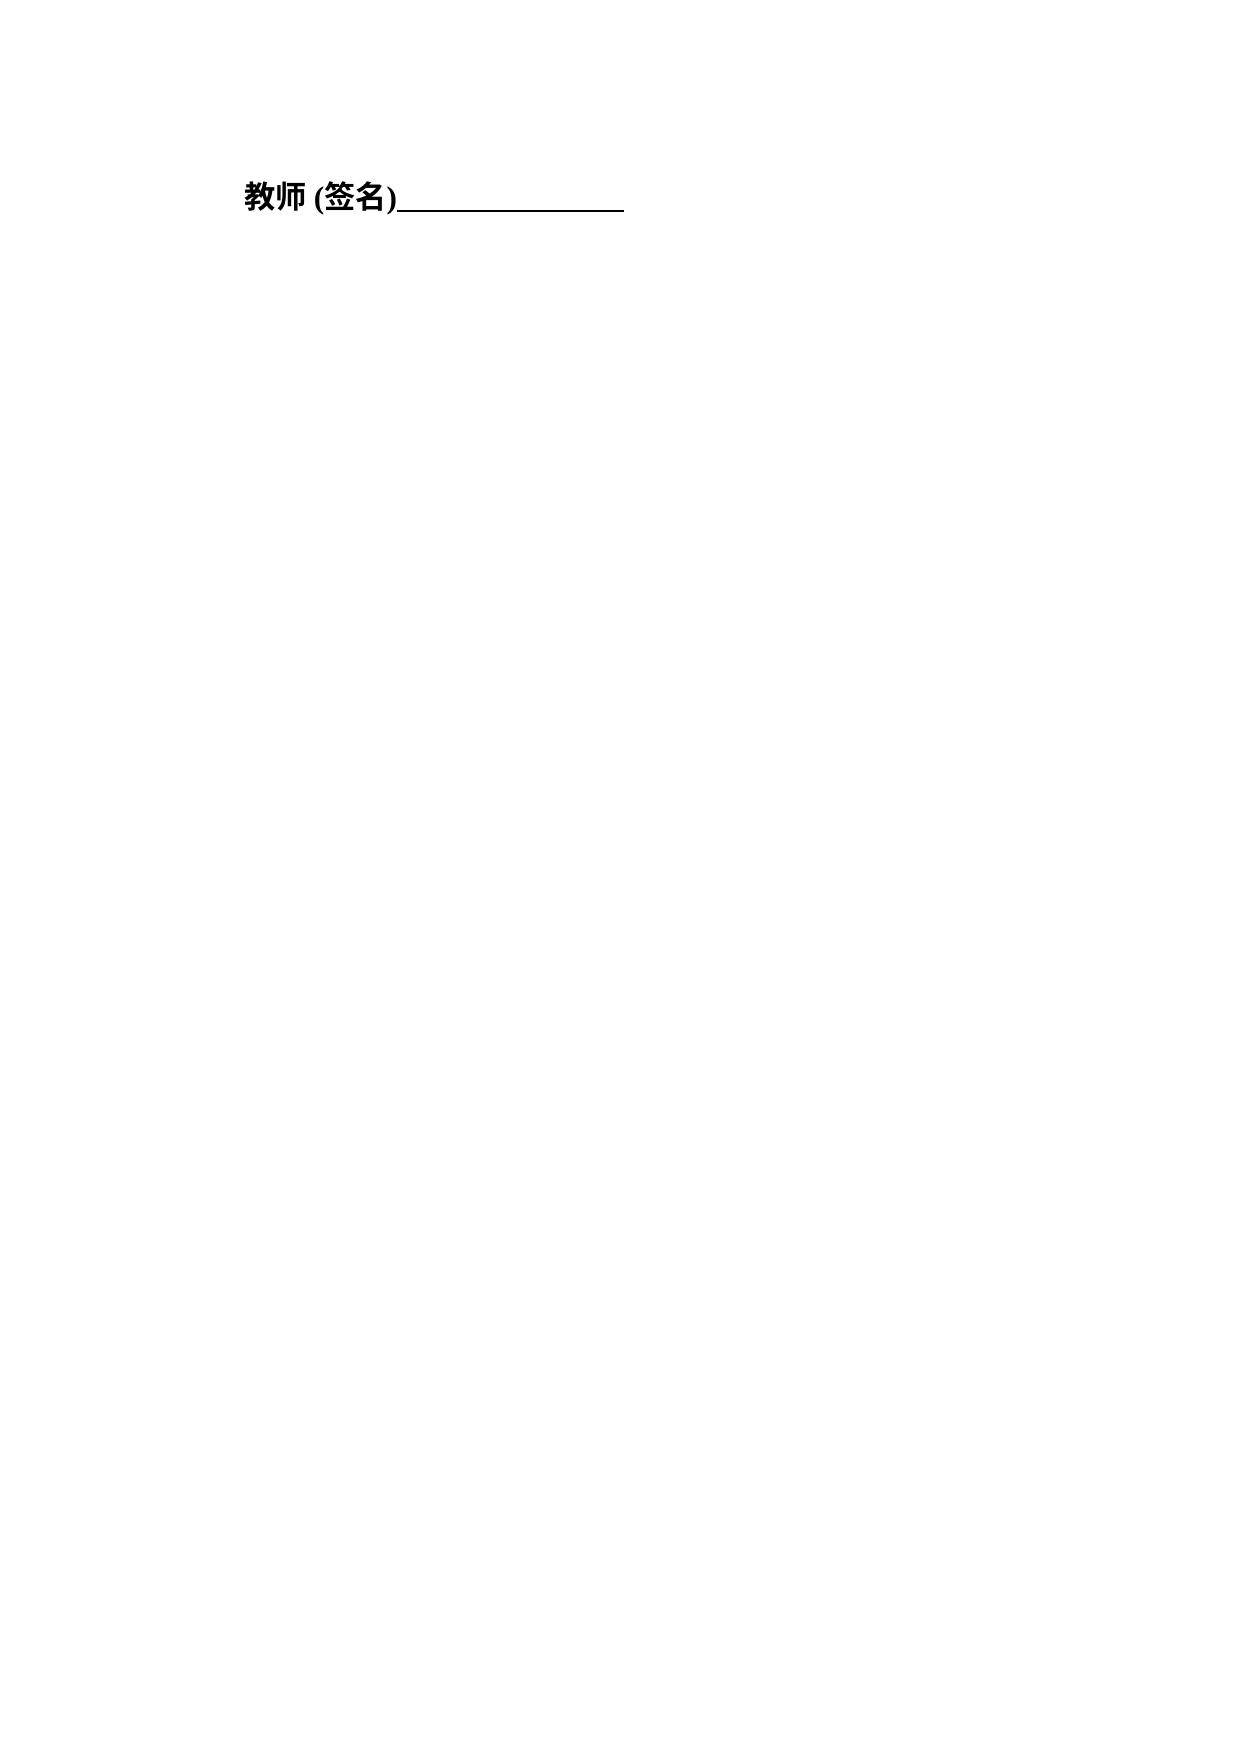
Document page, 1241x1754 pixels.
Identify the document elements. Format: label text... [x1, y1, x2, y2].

text 教师 (签名) [187, 162, 1053, 227]
